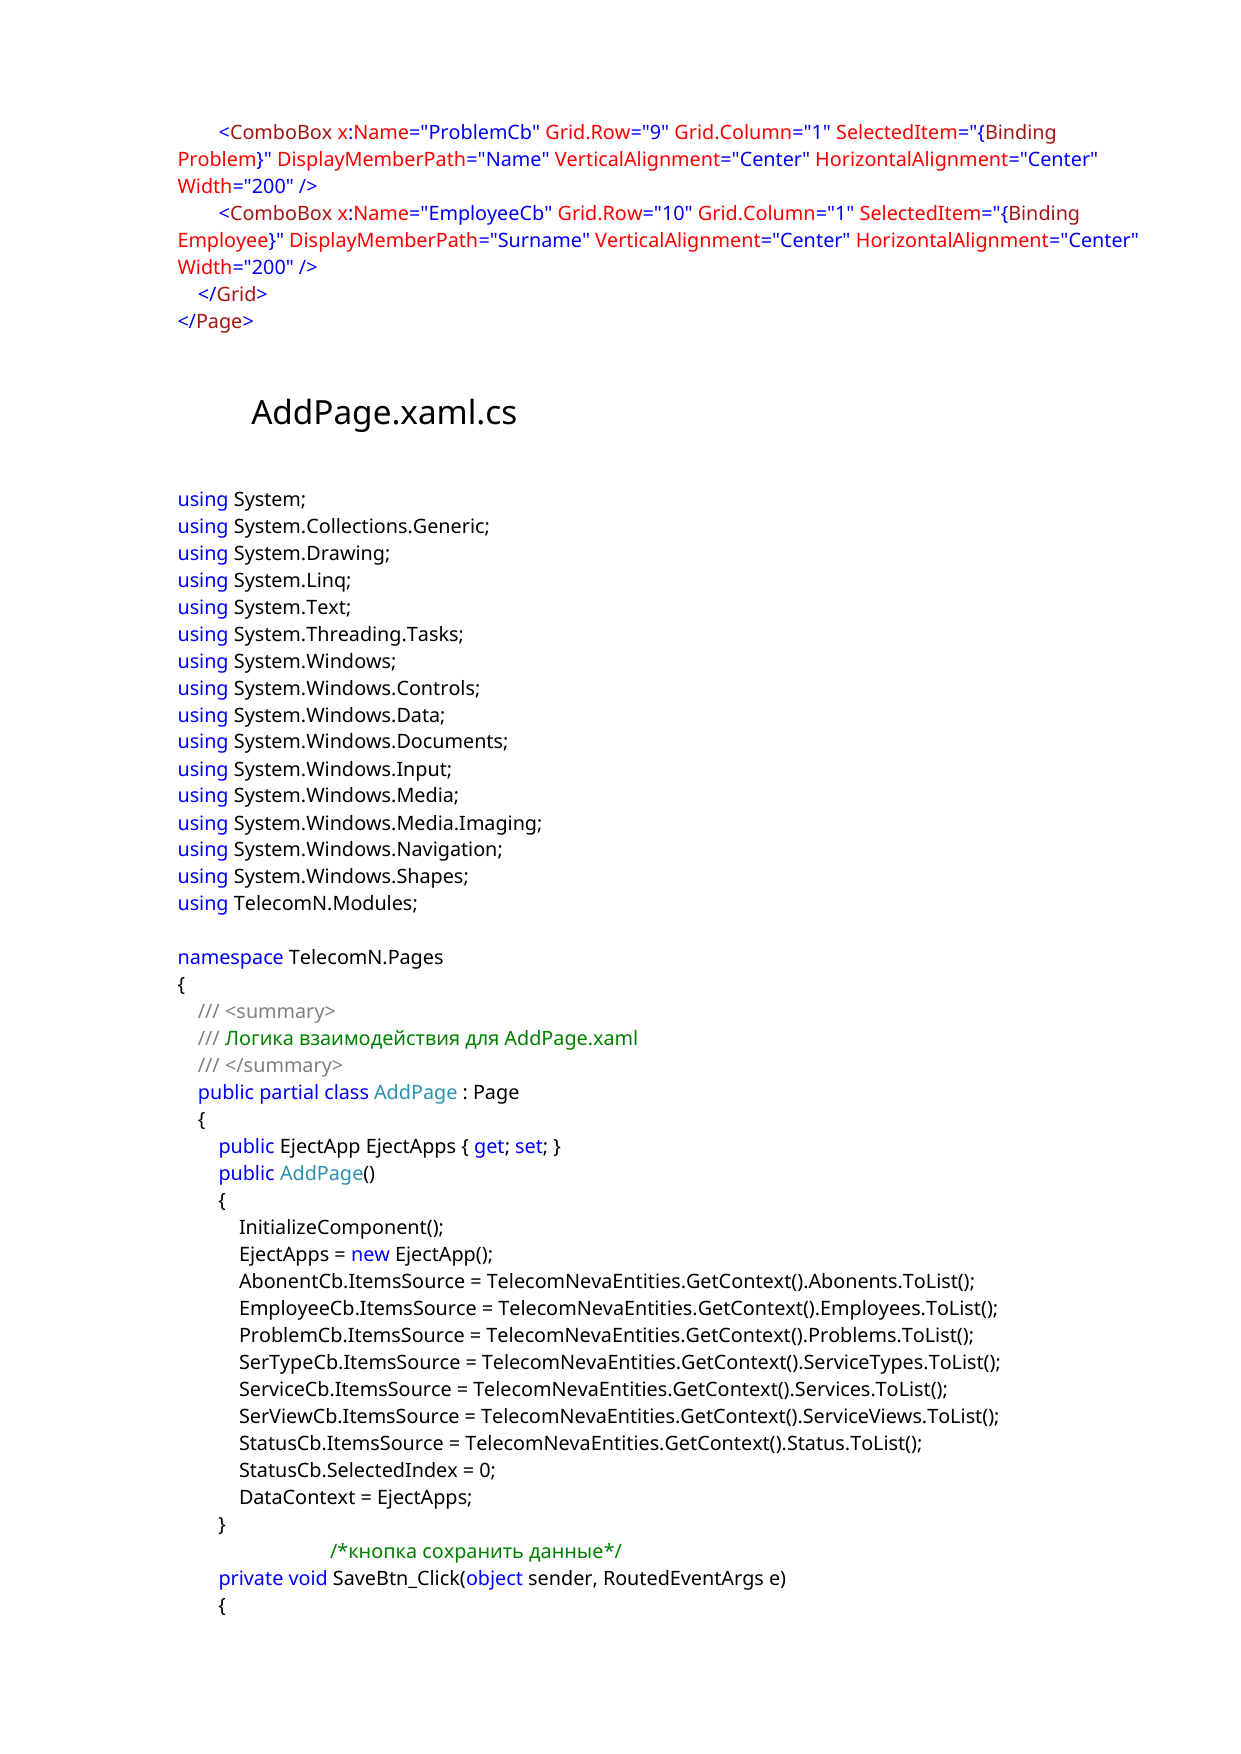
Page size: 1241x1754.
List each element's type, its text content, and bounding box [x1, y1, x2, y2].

text using System.Windows.Input; [177, 755, 1152, 782]
text public AddPage() [177, 1159, 1152, 1186]
text using System.Windows.Shapes; [177, 863, 1152, 890]
text /// </summary> [177, 1052, 1152, 1078]
text private void SaveBtn_Click(object sender, RoutedEventArgs e) [177, 1564, 1152, 1591]
text { [177, 1106, 1152, 1132]
text { [177, 1186, 1152, 1213]
text /// Логика взаимодействия для AddPage.xaml [177, 1024, 1152, 1052]
text InitializeComponent(); [177, 1213, 1152, 1240]
text using System.Windows.Navigation; [177, 836, 1152, 863]
text using System.Collections.Generic; [177, 512, 1152, 539]
text using System.Drawing; [177, 539, 1152, 566]
text using System.Windows.Controls; [177, 674, 1152, 701]
text /*кнопка сохранить данные*/ [177, 1537, 1152, 1564]
text /// <summary> [177, 998, 1152, 1024]
text using System.Linq; [177, 566, 1152, 593]
text </Grid> [177, 280, 1152, 307]
text using TelecomN.Modules; [177, 890, 1152, 917]
text namespace TelecomN.Pages [177, 944, 1152, 971]
text SerTypeCb.ItemsSource = TelecomNevaEntities.GetContext().ServiceTypes.ToList(); [177, 1348, 1152, 1375]
text using System.Windows; [177, 647, 1152, 674]
text using System.Text; [177, 593, 1152, 620]
text AbonentCb.ItemsSource = TelecomNevaEntities.GetContext().Abonents.ToList(); [177, 1267, 1152, 1294]
text <ComboBox x:Name="ProblemCb" Grid.Row="9" Grid.Column="1" SelectedItem="{Binding Problem}" DisplayMemberPath="Name" VerticalAlignment="Center" HorizontalAlignment="Center" Width="200" /> [177, 118, 1152, 199]
text { [177, 1591, 1152, 1618]
text using System.Windows.Media; [177, 782, 1152, 809]
text public partial class AddPage : Page [177, 1078, 1152, 1106]
text EmployeeCb.ItemsSource = TelecomNevaEntities.GetContext().Employees.ToList(); [177, 1294, 1152, 1321]
text SerViewCb.ItemsSource = TelecomNevaEntities.GetContext().ServiceViews.ToList(); [177, 1402, 1152, 1429]
text using System; [177, 485, 1152, 512]
text ProblemCb.ItemsSource = TelecomNevaEntities.GetContext().Problems.ToList(); [177, 1321, 1152, 1348]
text public EjectApp EjectApps { get; set; } [177, 1132, 1152, 1159]
text { [177, 971, 1152, 998]
text } [177, 1510, 1152, 1537]
text StatusCb.SelectedIndex = 0; [177, 1456, 1152, 1483]
text ServiceCb.ItemsSource = TelecomNevaEntities.GetContext().Services.ToList(); [177, 1375, 1152, 1402]
text using System.Threading.Tasks; [177, 620, 1152, 647]
text <ComboBox x:Name="EmployeeCb" Grid.Row="10" Grid.Column="1" SelectedItem="{Binding Employee}" DisplayMemberPath="Surname" VerticalAlignment="Center" HorizontalAlignment="Center" Width="200" /> [177, 199, 1152, 280]
text using System.Windows.Media.Imaging; [177, 809, 1152, 836]
text using System.Windows.Documents; [177, 728, 1152, 755]
text </Page> [177, 307, 1152, 334]
subtitle AddPage.xaml.cs [177, 389, 1152, 434]
text StatusCb.ItemsSource = TelecomNevaEntities.GetContext().Status.ToList(); [177, 1429, 1152, 1456]
text EjectApps = new EjectApp(); [177, 1240, 1152, 1267]
text using System.Windows.Data; [177, 701, 1152, 728]
text DataContext = EjectApps; [177, 1483, 1152, 1510]
